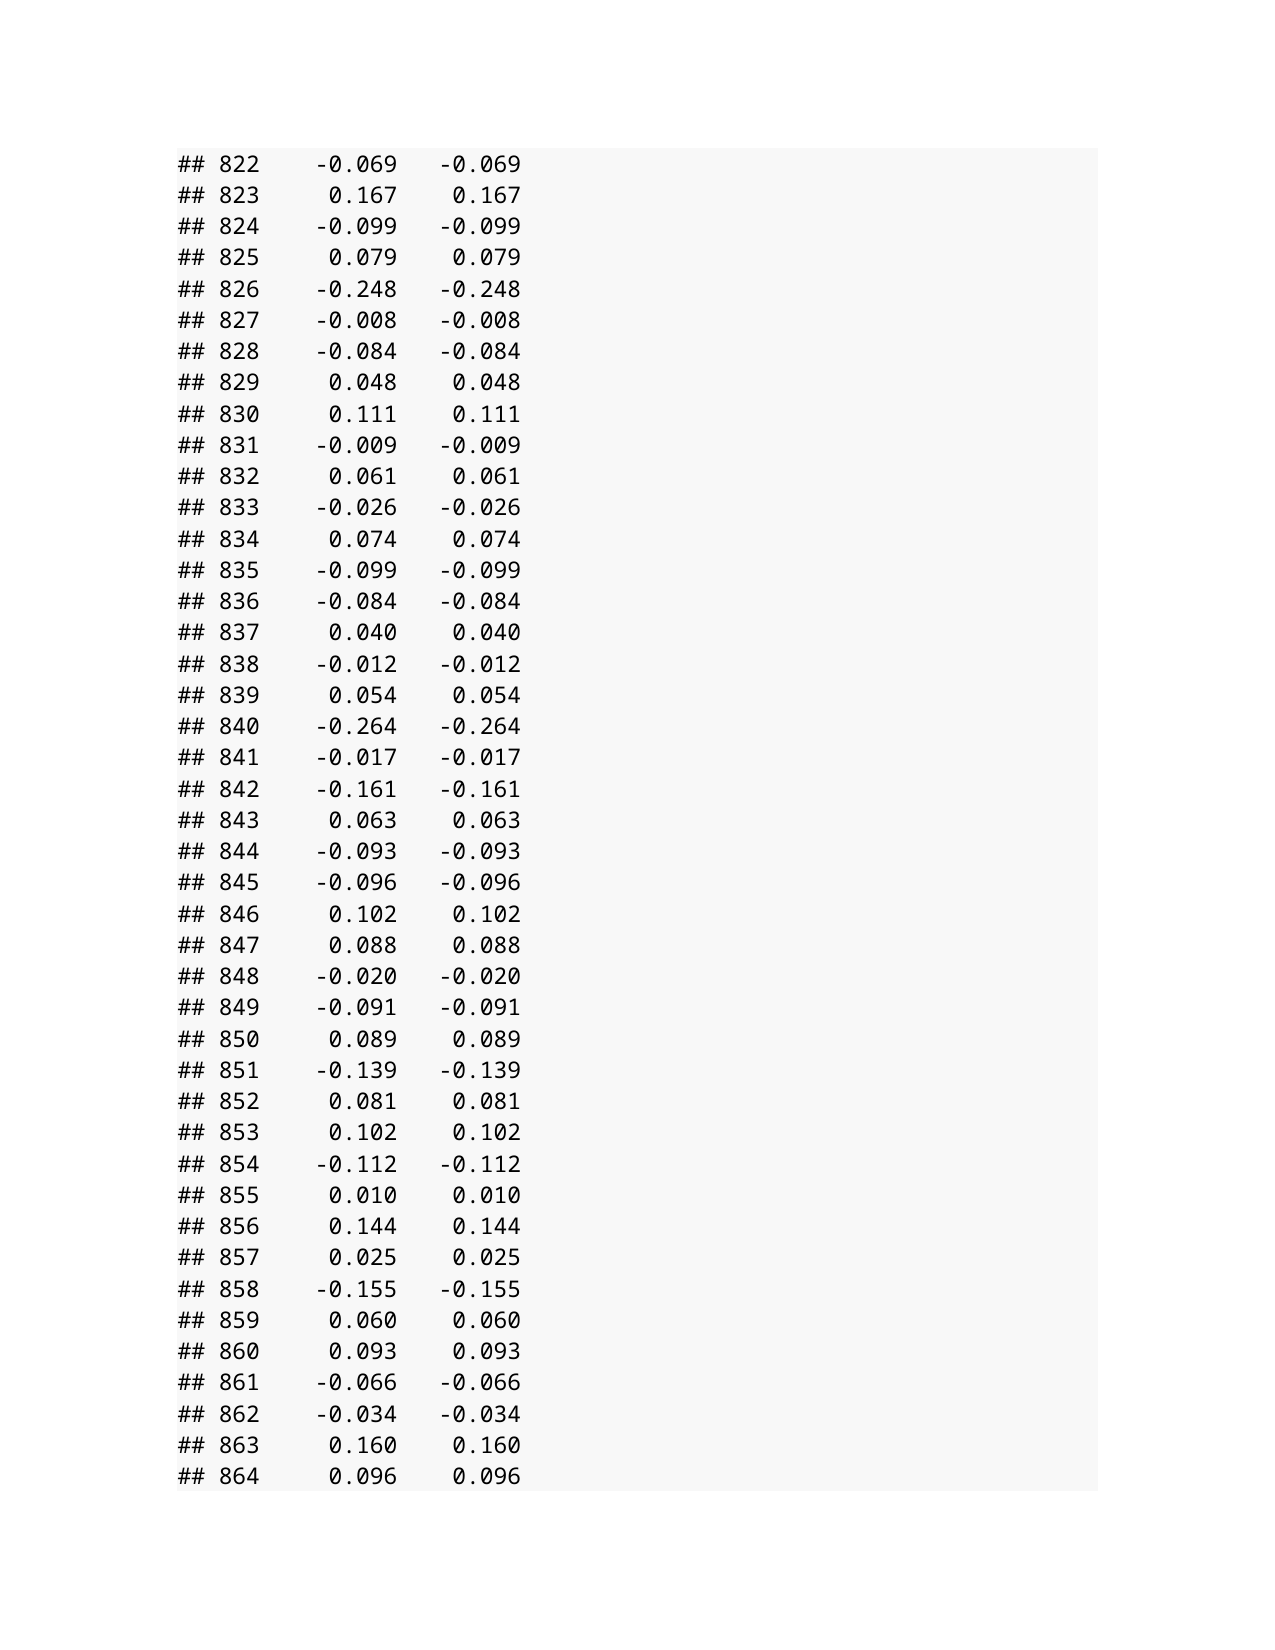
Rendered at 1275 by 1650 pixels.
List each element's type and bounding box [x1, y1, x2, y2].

text [177, 148, 1098, 1491]
